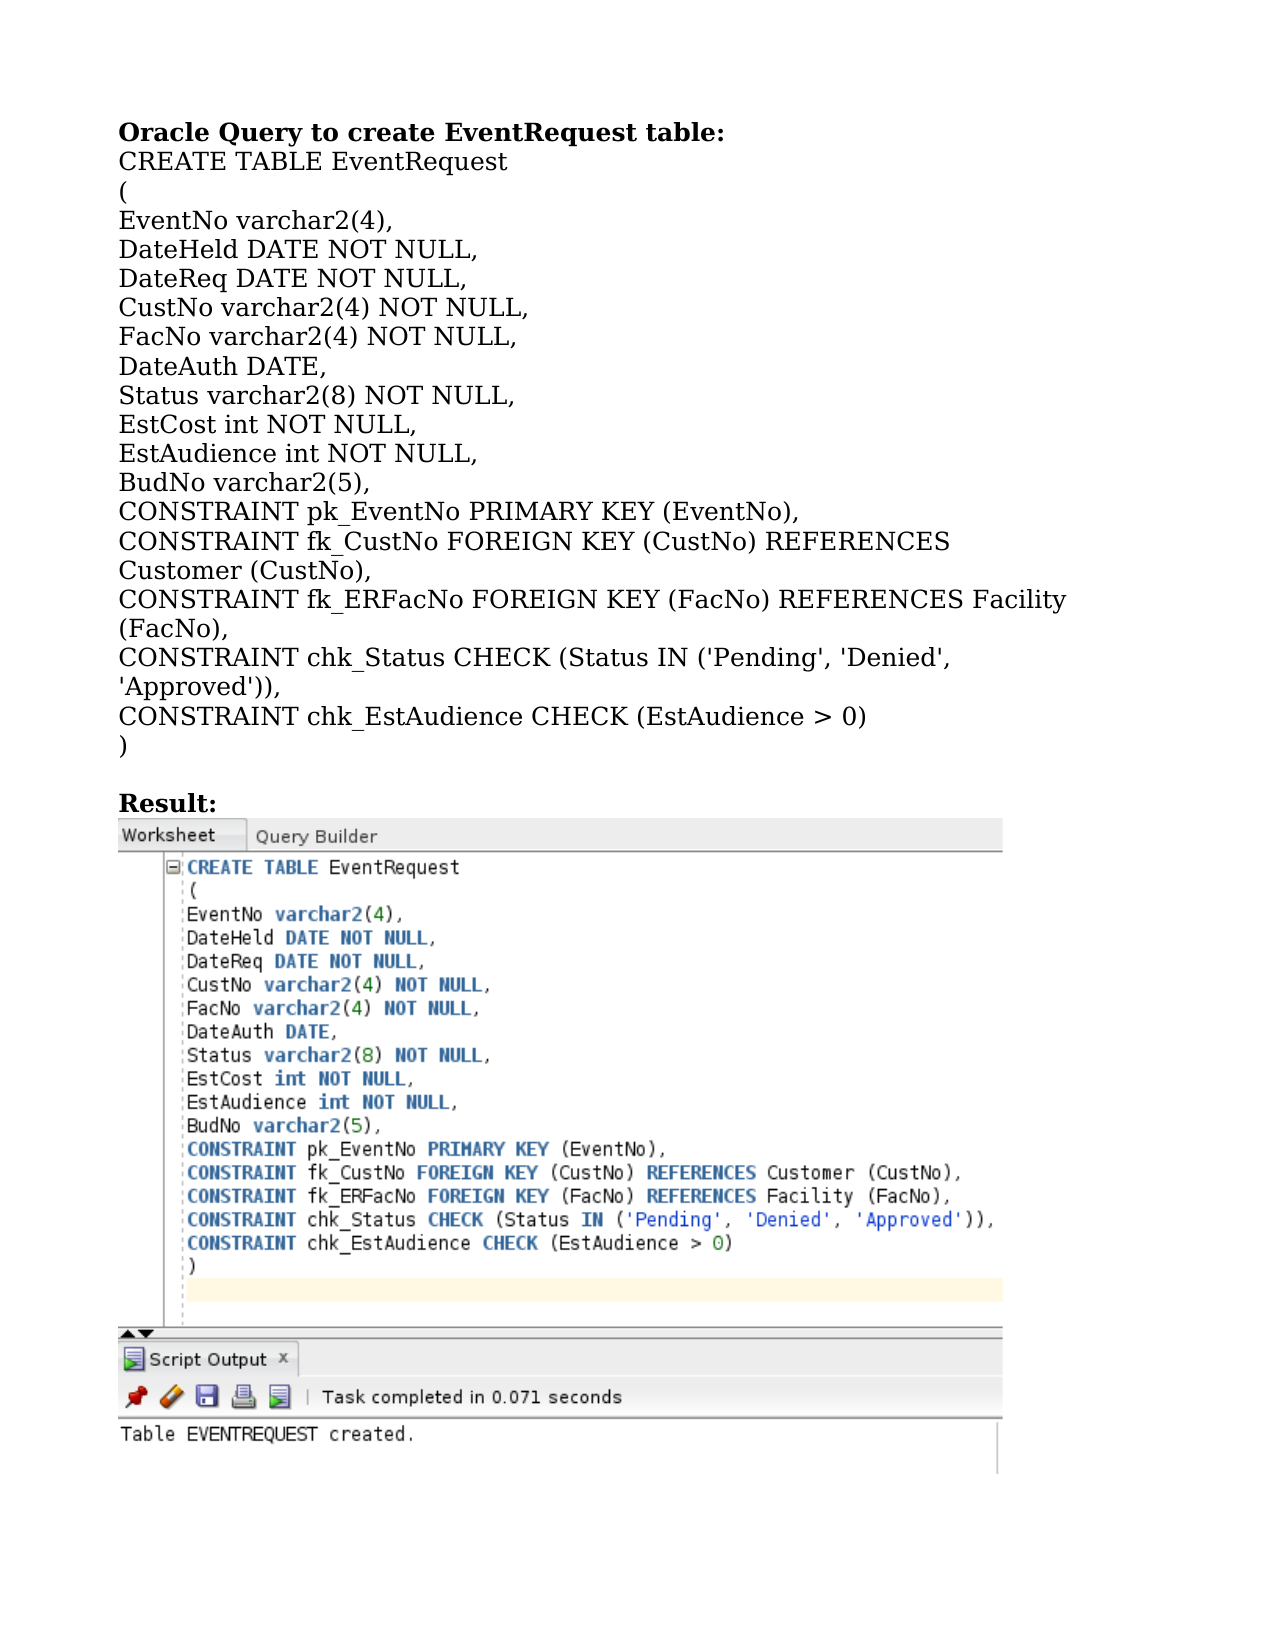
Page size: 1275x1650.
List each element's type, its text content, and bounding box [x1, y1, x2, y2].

text Oracle Query to create EventRequest table: [118, 118, 1157, 147]
table_header CREATE TABLE EventRequest ( EventNo varchar2(4), DateHeld DATE NOT NULL, DateReq DATE NOT NULL, CustNo varchar2(4) NOT NULL, FacNo varchar2(4) NOT NULL, DateAuth DATE, Status varchar2(8) NOT NULL, EstCost int NOT NULL, EstAudience int NOT NULL, BudNo varchar2(5), CONSTRAINT pk_EventNo PRIMARY KEY (EventNo), CONSTRAINT fk_CustNo FOREIGN KEY (CustNo) REFERENCES Customer (CustNo), CONSTRAINT fk_ERFacNo FOREIGN KEY (FacNo) REFERENCES Facility (FacNo), CONSTRAINT chk_Status CHECK (Status IN ('Pending', 'Denied', 'Approved')), CONSTRAINT chk_EstAudience CHECK (EstAudience > 0) ) [107, 148, 1081, 760]
text Result: [118, 789, 1157, 818]
picture [118, 818, 1003, 1474]
